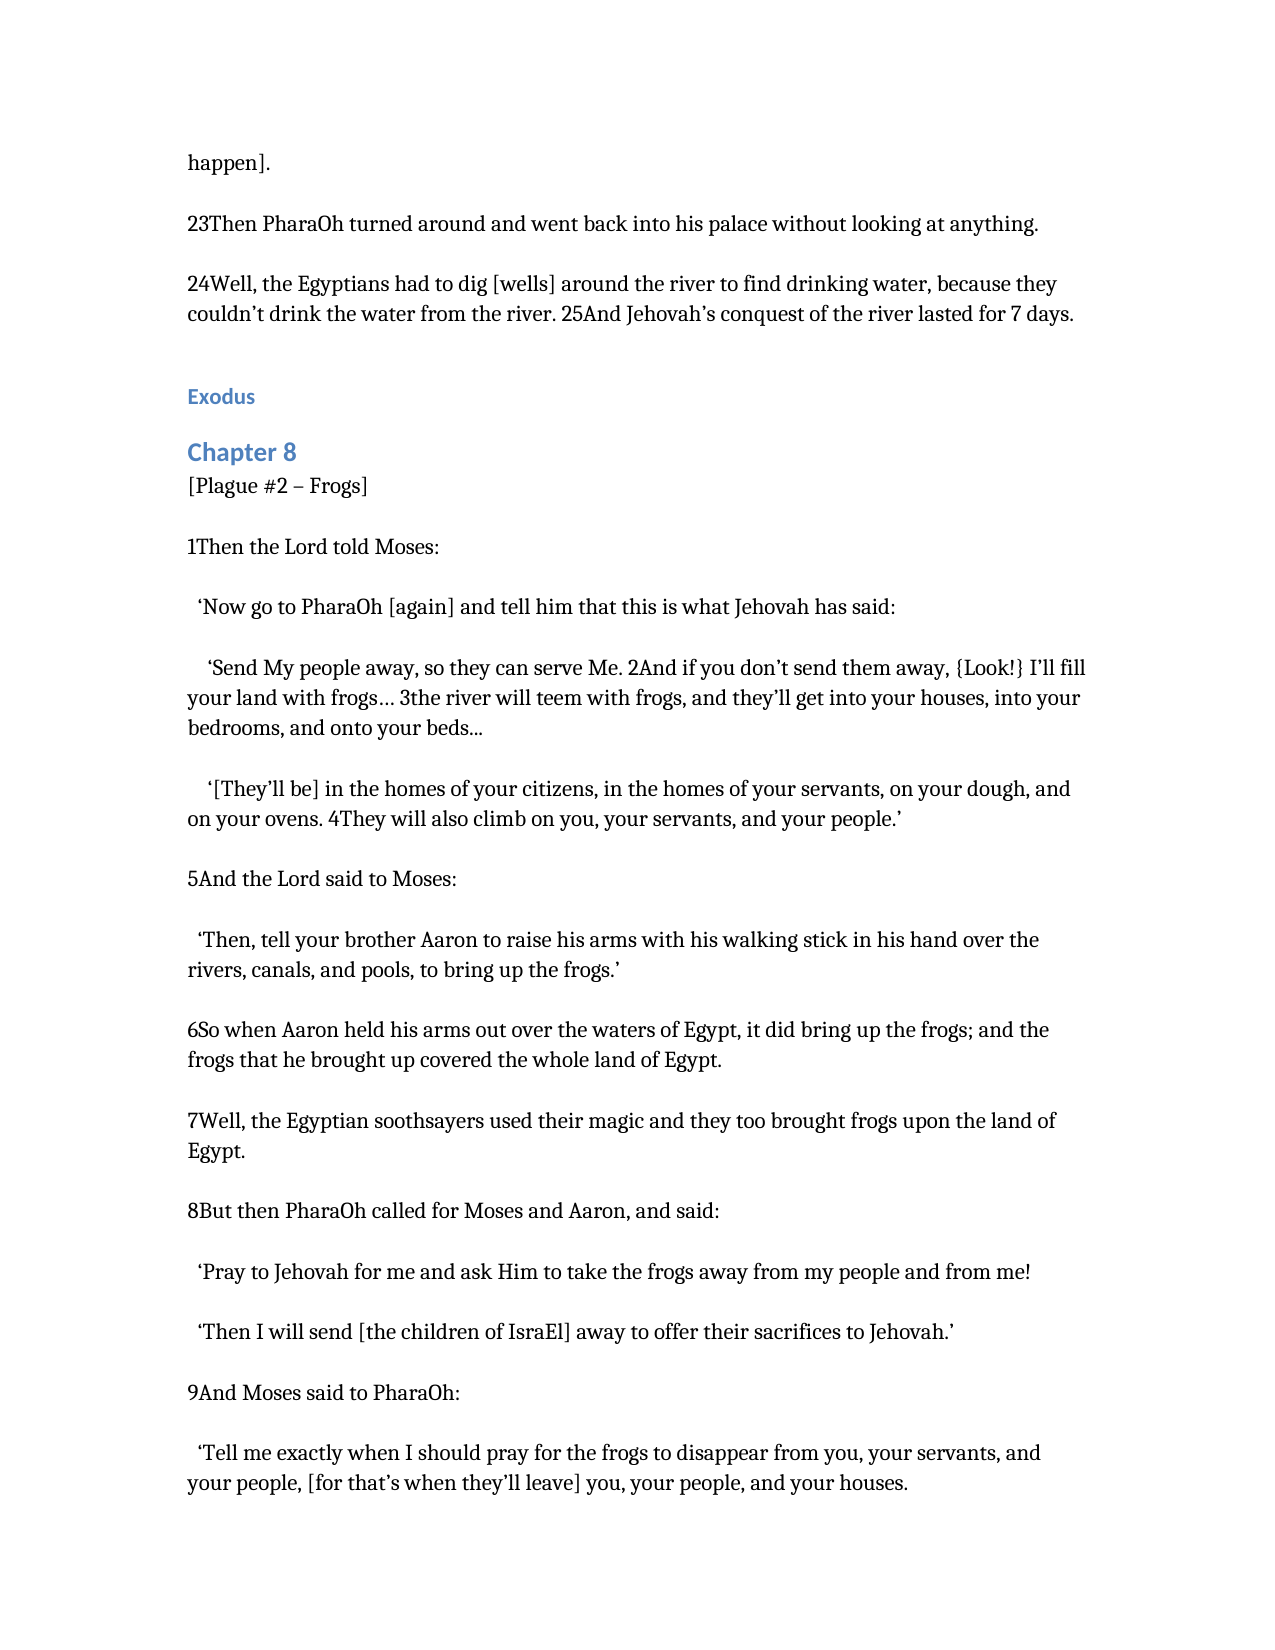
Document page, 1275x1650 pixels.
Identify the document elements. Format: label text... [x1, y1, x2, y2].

subtitle Chapter 8 [187, 435, 1087, 468]
subtitle Exodus [187, 382, 1087, 410]
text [187, 473, 1087, 1496]
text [187, 150, 1087, 358]
